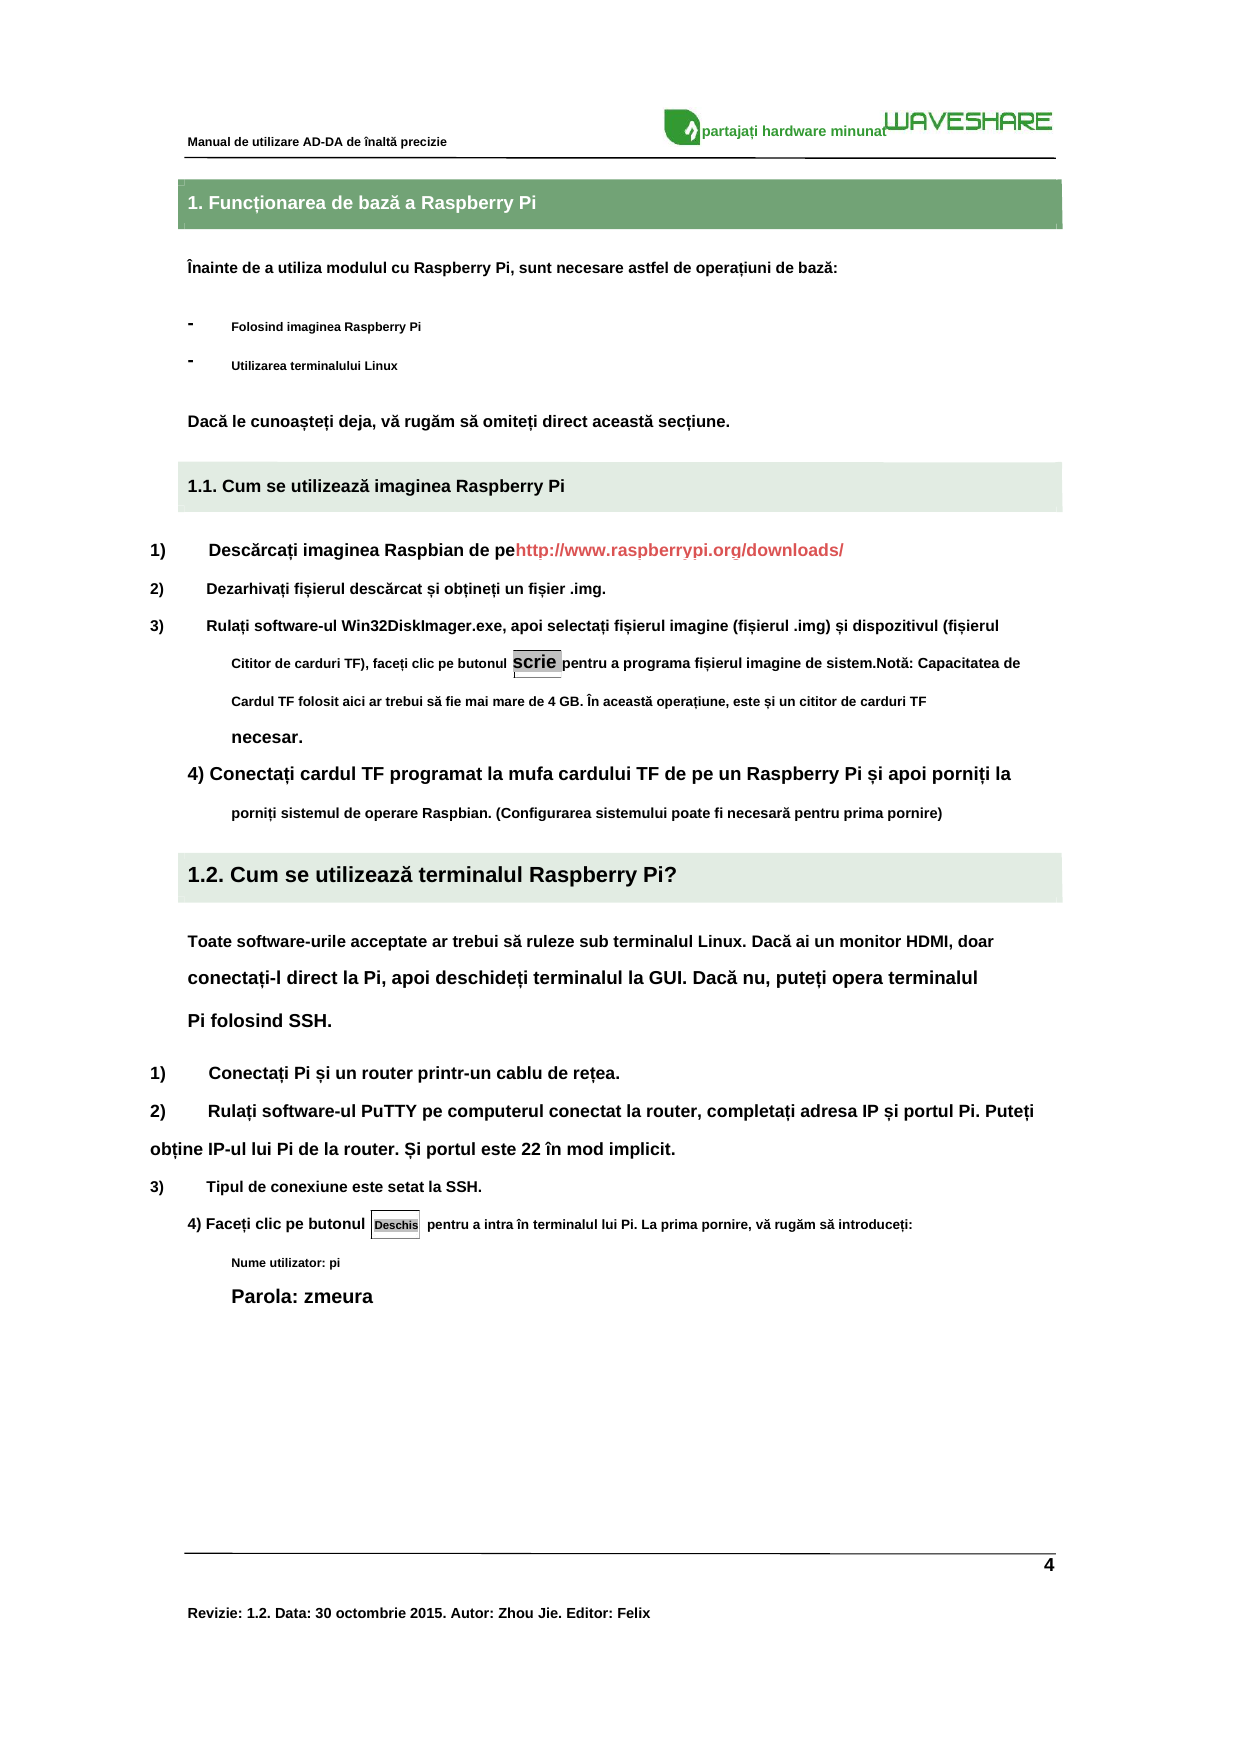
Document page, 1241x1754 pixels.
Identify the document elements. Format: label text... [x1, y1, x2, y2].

list Rulați software-ul PuTTY pe computerul conectat la router, completați adresa IP și portul Pi. Puteți obține IP-ul lui Pi de la router. Și portul este 22 în mod implicit. [150, 1101, 1090, 1159]
text 4) Faceți clic pe butonul Deschis pentru a intra în terminalul lui Pi. La prima pornire, vă rugăm să introduceți: [187, 1215, 1090, 1233]
text 4 [150, 1554, 1054, 1576]
picture [662, 107, 702, 147]
text Cititor de carduri TF), faceți clic pe butonul scrie pentru a programa fișierul imagine de sistem.Notă: Capacitatea de [562, 651, 1090, 672]
list Tipul de conexiune este setat la SSH. [150, 1178, 1090, 1196]
list Descărcați imaginea Raspbian de pehttp://www.raspberrypi.org/downloads/ [150, 540, 1090, 560]
text Înainte de a utiliza modulul cu Raspberry Pi, sunt necesare astfel de operațiuni de bază: [187, 259, 1090, 277]
text Dacă le cunoașteți deja, vă rugăm să omiteți direct această secțiune. [187, 412, 1090, 431]
text conectați-l direct la Pi, apoi deschideți terminalul la GUI. Dacă nu, puteți opera terminalul Pi folosind SSH. [187, 967, 989, 1031]
text Cardul TF folosit aici ar trebui să fie mai mare de 4 GB. În această operațiune, este și un cititor de carduri TF [231, 694, 1090, 709]
picture [513, 672, 562, 678]
list Conectați Pi și un router printr-un cablu de rețea. [150, 1063, 1090, 1083]
text Folosind imaginea Raspberry Pi [231, 319, 1090, 334]
text porniți sistemul de operare Raspbian. (Configurarea sistemului poate fi necesară pentru prima pornire) [231, 805, 1090, 822]
text 1.1. Cum se utilizează imaginea Raspberry Pi [187, 476, 1090, 496]
list Rulați software-ul Win32DiskImager.exe, apoi selectați fișierul imagine (fișierul .img) și dispozitivul (fișierul [150, 617, 1090, 635]
text Utilizarea terminalului Linux [231, 358, 1090, 373]
text Revizie: 1.2. Data: 30 octombrie 2015. Autor: Zhou Jie. Editor: Felix [187, 1605, 1090, 1622]
text 1. Funcționarea de bază a Raspberry Pi [187, 192, 1090, 214]
picture [370, 1210, 420, 1215]
picture [370, 1233, 420, 1239]
text 1.2. Cum se utilizează terminalul Raspberry Pi? [187, 862, 1090, 887]
text Nume utilizator: pi [231, 1256, 1090, 1270]
list Dezarhivați fișierul descărcat și obțineți un fișier .img. [150, 579, 1090, 597]
text Manual de utilizare AD-DA de înaltă precizie partajați hardware minunat [187, 107, 1090, 152]
text 4) Conectați cardul TF programat la mufa cardului TF de pe un Raspberry Pi și apoi porniți la [187, 763, 1090, 784]
text necesar. [231, 727, 1090, 747]
text Parola: zmeura [231, 1285, 1090, 1308]
text Toate software-urile acceptate ar trebui să ruleze sub terminalul Linux. Dacă ai un monitor HDMI, doar [187, 931, 1090, 951]
